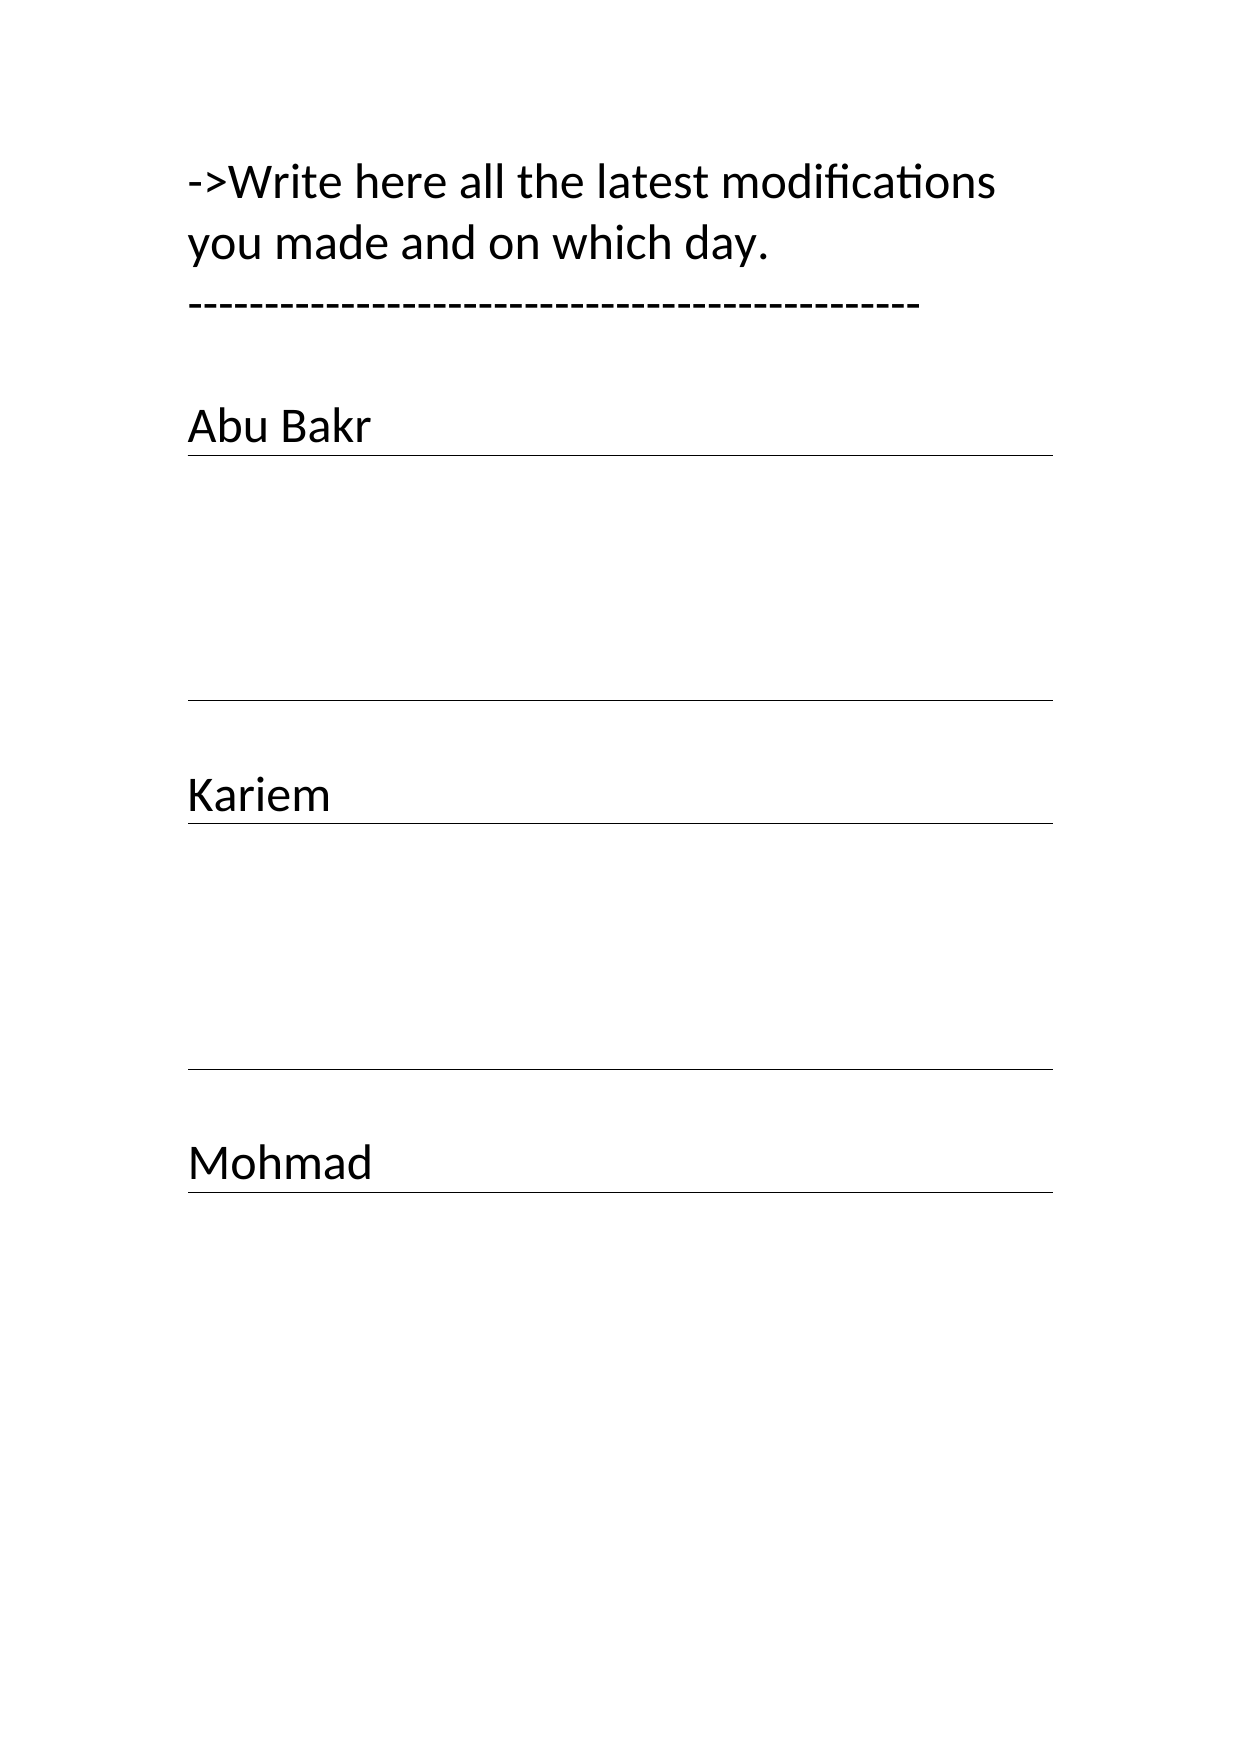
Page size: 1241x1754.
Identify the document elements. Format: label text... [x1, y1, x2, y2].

text Abu Bakr [187, 394, 1053, 455]
text Mohmad [187, 1131, 1053, 1193]
text ->Write here all the latest modifications you made and on which day. ------------------------------------------------ [187, 150, 1053, 333]
text Kariem [187, 762, 1053, 824]
